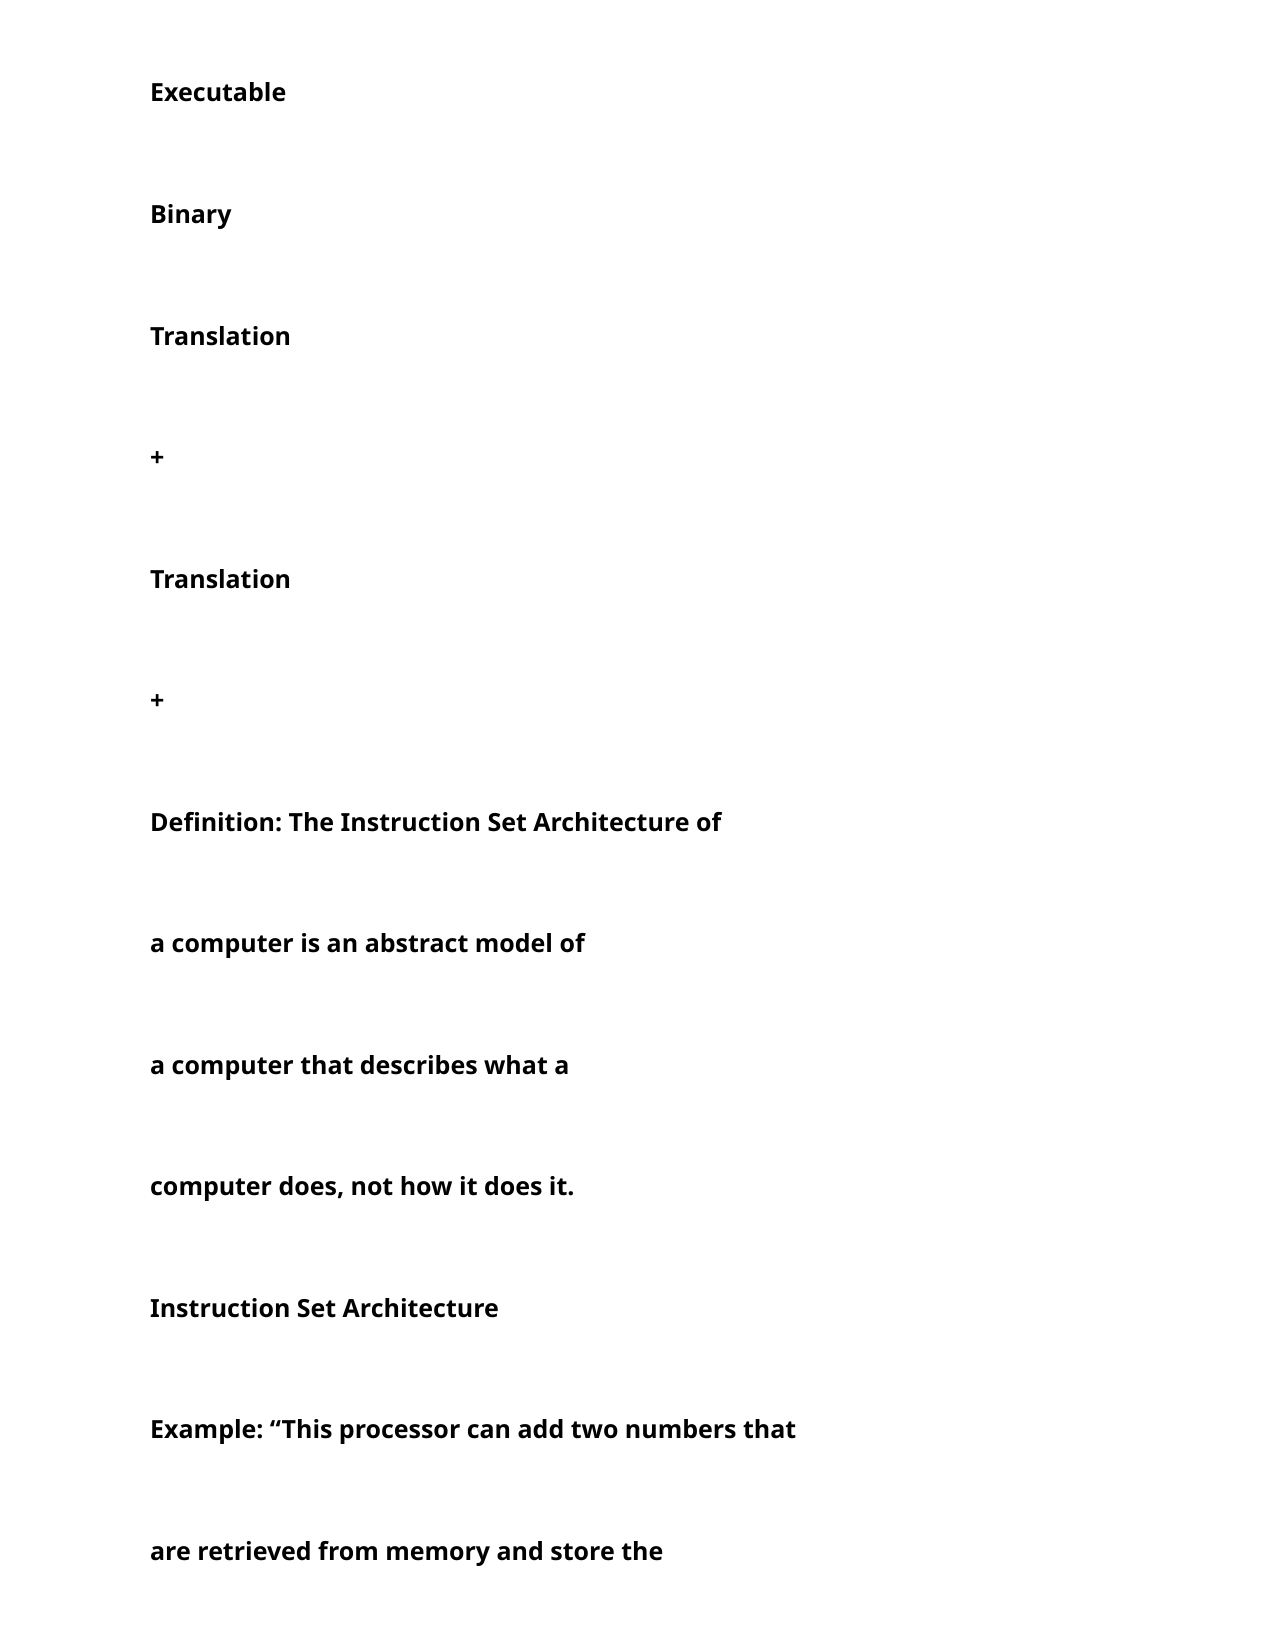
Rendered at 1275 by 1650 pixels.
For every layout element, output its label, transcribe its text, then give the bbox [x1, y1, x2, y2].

text computer does, not how it does it. [150, 1169, 1125, 1203]
text are retrieved from memory and store the [150, 1534, 1125, 1568]
text Executable [150, 75, 1125, 109]
text + [150, 683, 1125, 717]
text Example: “This processor can add two numbers that [150, 1412, 1125, 1446]
text Instruction Set Architecture [150, 1291, 1125, 1325]
text Binary [150, 197, 1125, 231]
text Translation [150, 561, 1125, 595]
text a computer that describes what a [150, 1047, 1125, 1082]
text Translation [150, 318, 1125, 352]
text + [150, 440, 1125, 474]
text a computer is an abstract model of [150, 926, 1125, 960]
text Definition: The Instruction Set Architecture of [150, 804, 1125, 838]
